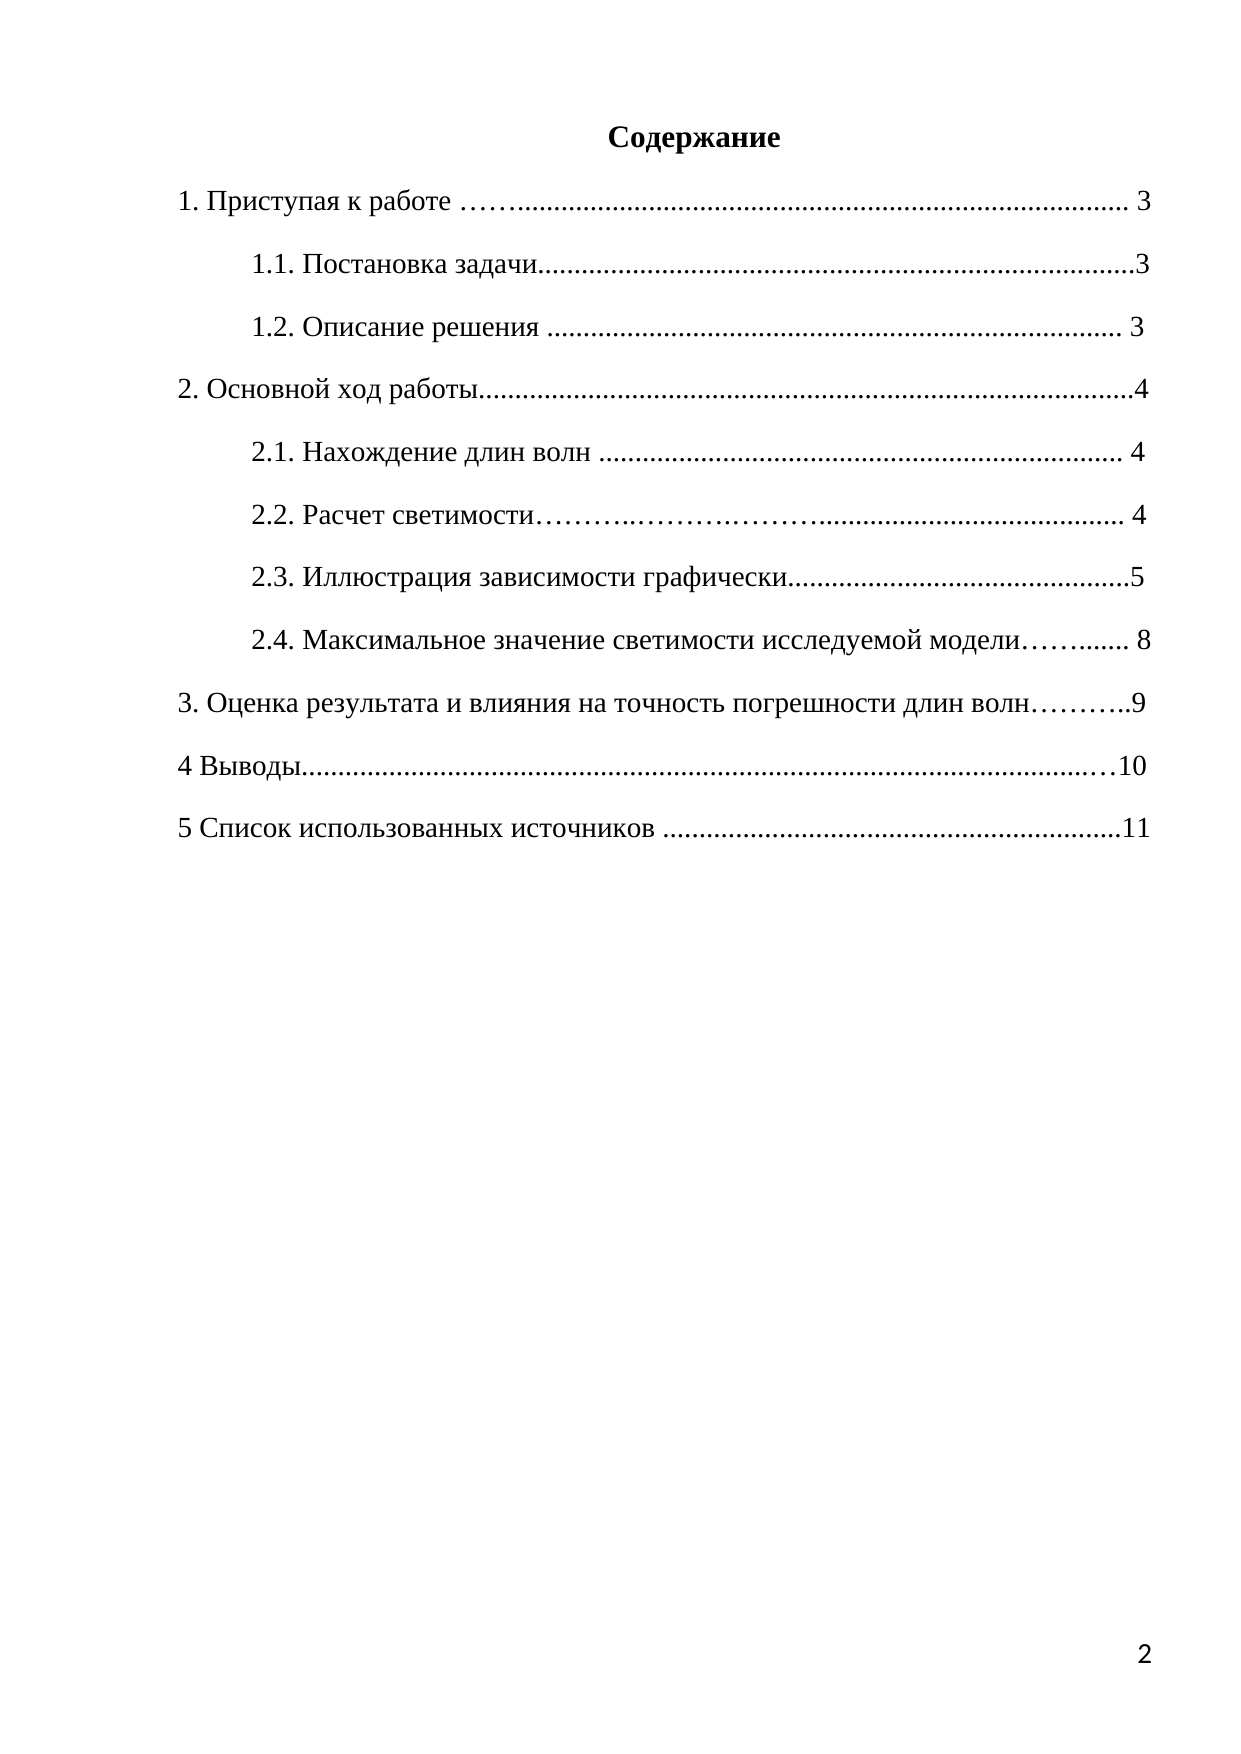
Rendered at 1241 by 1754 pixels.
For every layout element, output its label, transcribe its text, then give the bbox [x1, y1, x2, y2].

text Содержание [236, 118, 1152, 154]
text 2.2. Расчет светимости………..……….……….......................................... 4 [177, 497, 1152, 530]
text 4 Выводы............................................................................................................…10 [177, 748, 1152, 781]
text 2.3. Иллюстрация зависимости графически...............................................5 [177, 559, 1152, 593]
text 5 Список использованных источников ...............................................................11 [177, 810, 1152, 844]
text 1.2. Описание решения ............................................................................... 3 [177, 309, 1152, 342]
text 2. Основной ход работы..........................................................................................4 [177, 371, 1152, 405]
text 2.4. Максимальное значение светимости исследуемой модели……....... 8 [177, 622, 1152, 656]
text 1. Приступая к работе …….................................................................................... 3 [177, 183, 1152, 217]
text 2.1. Нахождение длин волн ........................................................................ 4 [177, 434, 1152, 468]
text 3. Оценка результата и влияния на точность погрешности длин волн………..9 [177, 685, 1152, 718]
text 1.1. Постановка задачи..................................................................................3 [177, 246, 1152, 279]
